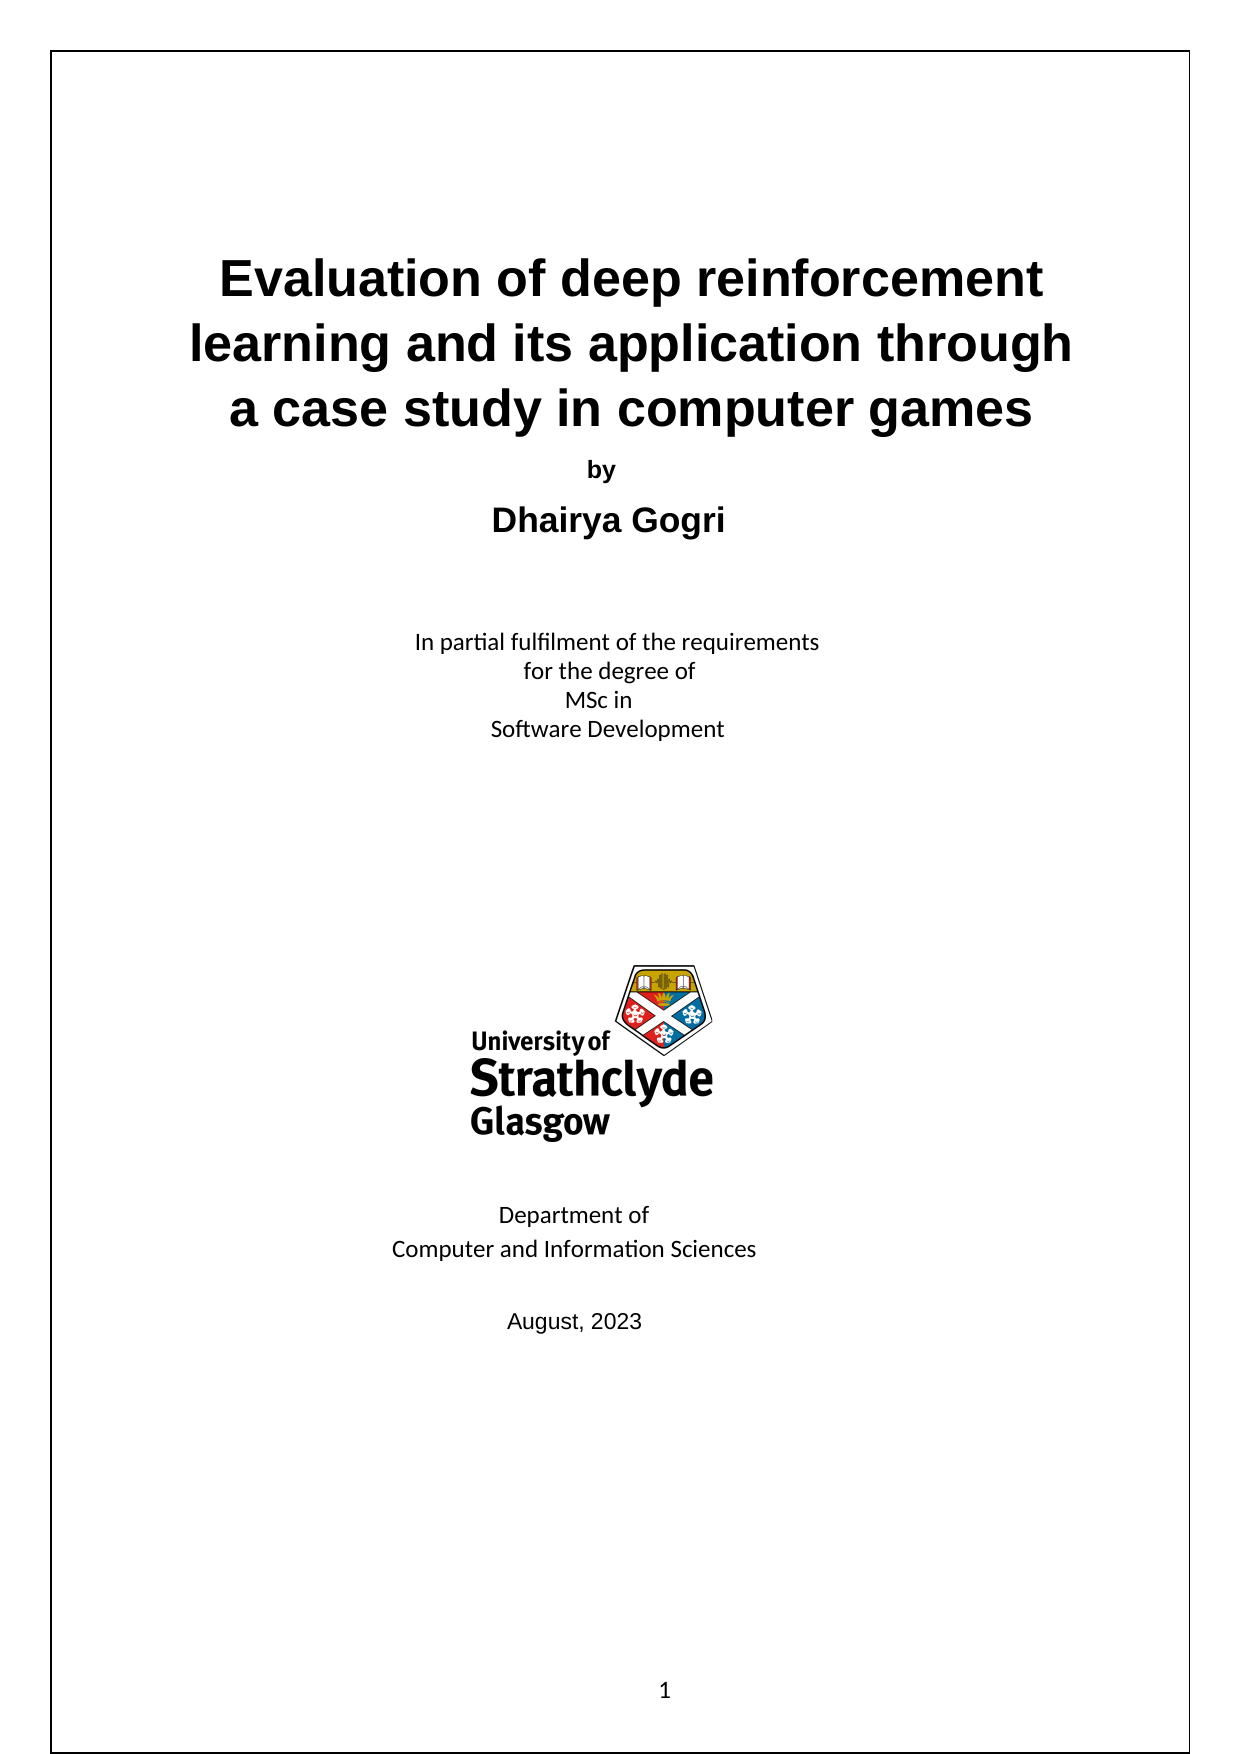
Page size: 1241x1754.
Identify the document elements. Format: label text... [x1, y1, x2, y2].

picture [470, 965, 713, 1142]
text MSc in [461, 685, 699, 714]
text In partial fulfilment of the requirements [386, 627, 873, 656]
text Evaluation of deep reinforcement learning and its application through a case study in computer games [171, 248, 1092, 437]
text by [171, 455, 1092, 484]
text Software Development [457, 714, 873, 743]
text August, 2023 [462, 1308, 1092, 1334]
text Department of [424, 1199, 1092, 1230]
text Computer and Information Sciences [311, 1233, 1092, 1264]
text Dhairya Gogri [236, 499, 1092, 540]
text for the degree of [386, 656, 873, 685]
